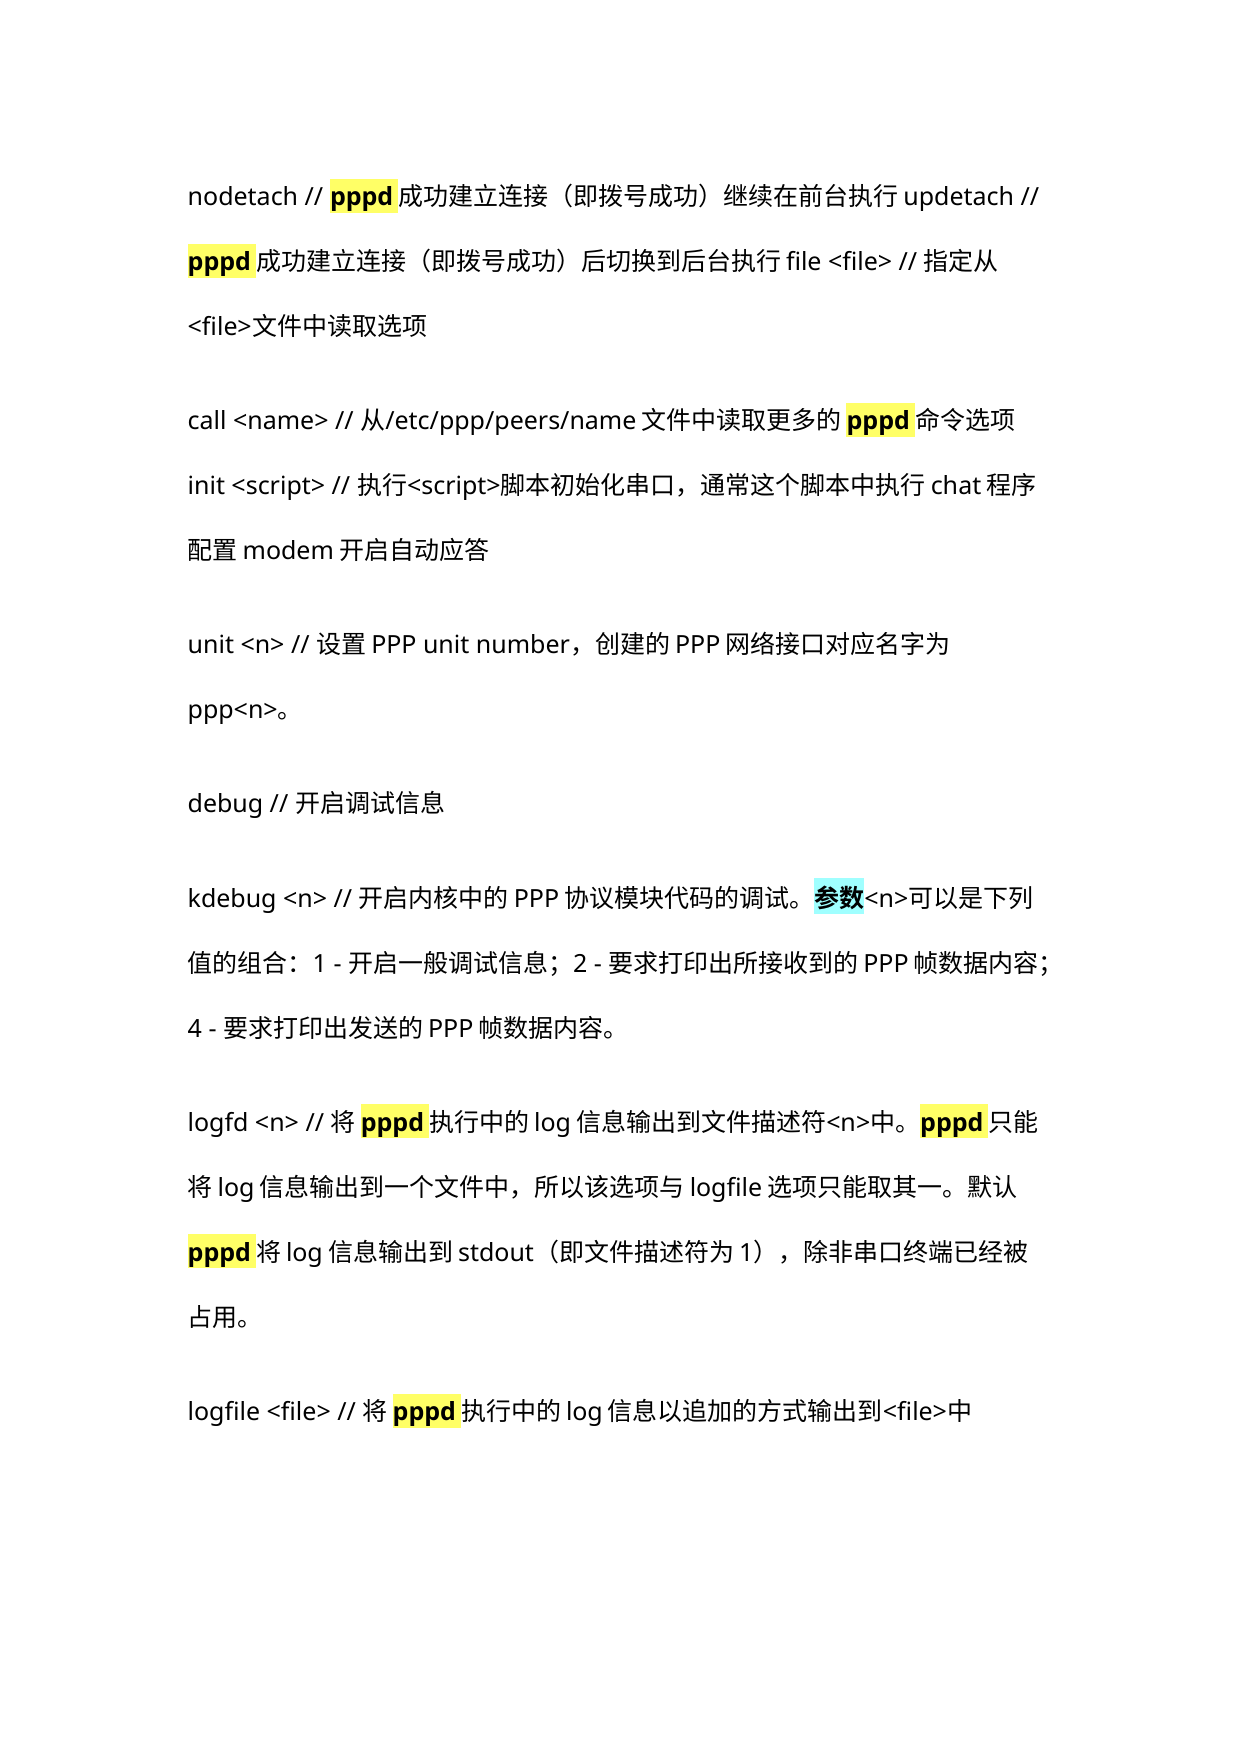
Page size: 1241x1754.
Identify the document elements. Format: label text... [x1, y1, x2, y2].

text debug // 开启调试信息 [187, 769, 1053, 834]
text unit <n> // 设置PPP unit number，创建的PPP网络接口对应名字为ppp<n>。 [187, 610, 1053, 740]
text call <name> // 从/etc/ppp/peers/name文件中读取更多的pppd命令选项init <script> // 执行<script>脚本初始化串口，通常这个脚本中执行chat程序配置modem开启自动应答 [187, 386, 1053, 581]
text logfd <n> // 将pppd执行中的log信息输出到文件描述符<n>中。pppd只能将log信息输出到一个文件中，所以该选项与logfile选项只能取其一。默认pppd将log信息输出到stdout（即文件描述符为1），除非串口终端已经被占用。 [187, 1088, 1053, 1348]
text kdebug <n> // 开启内核中的PPP协议模块代码的调试。参数<n>可以是下列值的组合：1 - 开启一般调试信息；2 - 要求打印出所接收到的PPP帧数据内容；4 - 要求打印出发送的PPP帧数据内容。 [187, 864, 1053, 1059]
text nodetach // pppd成功建立连接（即拨号成功）继续在前台执行updetach // pppd成功建立连接（即拨号成功）后切换到后台执行file <file> // 指定从<file>文件中读取选项 [187, 162, 1053, 357]
text logfile <file> // 将pppd执行中的log信息以追加的方式输出到<file>中 [187, 1377, 1053, 1442]
